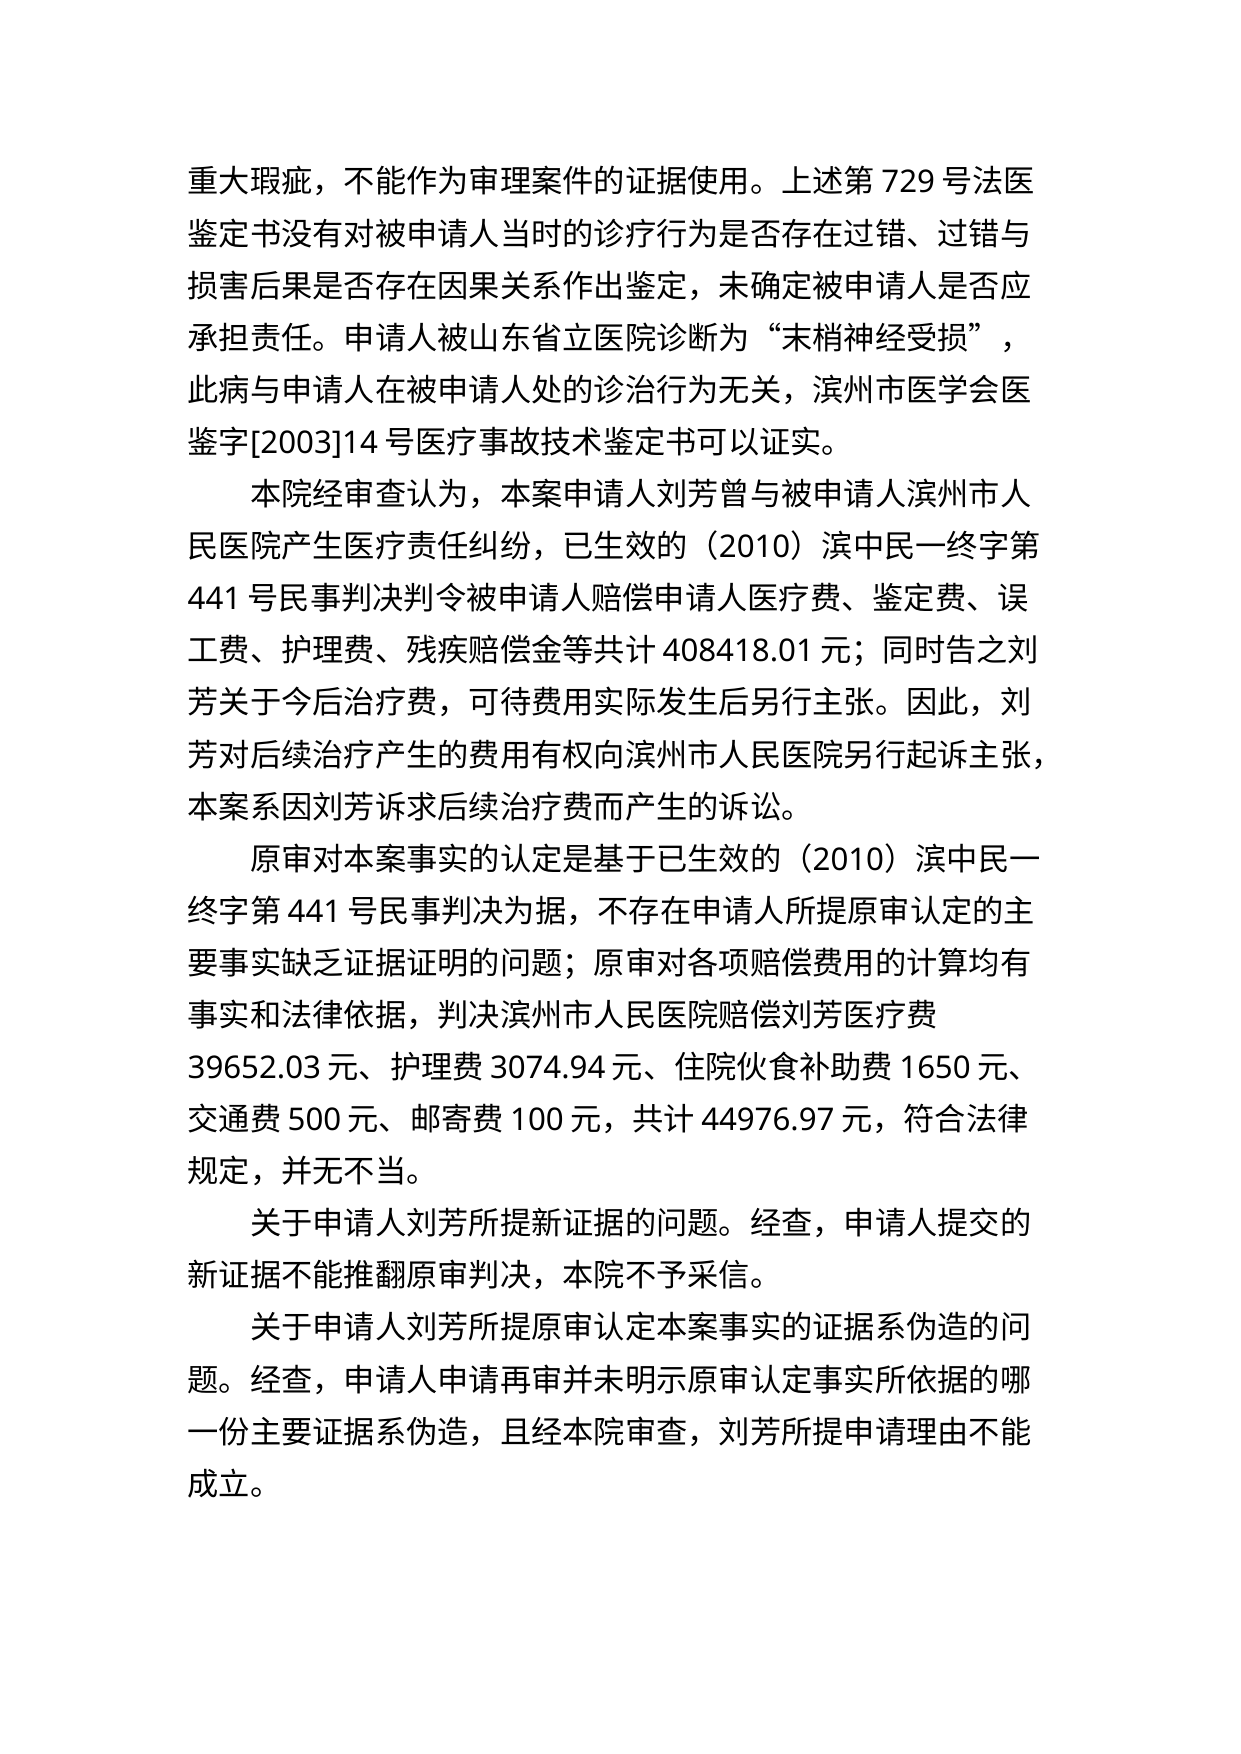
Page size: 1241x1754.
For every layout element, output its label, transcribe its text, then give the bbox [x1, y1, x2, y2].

text 关于申请人刘芳所提新证据的问题。经查，申请人提交的新证据不能推翻原审判决，本院不予采信。 [187, 1192, 1053, 1296]
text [187, 150, 1053, 462]
text 原审对本案事实的认定是基于已生效的（2010）滨中民一终字第441号民事判决为据，不存在申请人所提原审认定的主要事实缺乏证据证明的问题；原审对各项赔偿费用的计算均有事实和法律依据，判决滨州市人民医院赔偿刘芳医疗费39652.03元、护理费3074.94元、住院伙食补助费1650元、交通费500元、邮寄费100元，共计44976.97元，符合法律规定，并无不当。 [187, 827, 1053, 1192]
text 关于申请人刘芳所提原审认定本案事实的证据系伪造的问题。经查，申请人申请再审并未明示原审认定事实所依据的哪一份主要证据系伪造，且经本院审查，刘芳所提申请理由不能成立。 [187, 1296, 1053, 1504]
text 本院经审查认为，本案申请人刘芳曾与被申请人滨州市人民医院产生医疗责任纠纷，已生效的（2010）滨中民一终字第441号民事判决判令被申请人赔偿申请人医疗费、鉴定费、误工费、护理费、残疾赔偿金等共计408418.01元；同时告之刘芳关于今后治疗费，可待费用实际发生后另行主张。因此，刘芳对后续治疗产生的费用有权向滨州市人民医院另行起诉主张，本案系因刘芳诉求后续治疗费而产生的诉讼。 [187, 462, 1053, 827]
